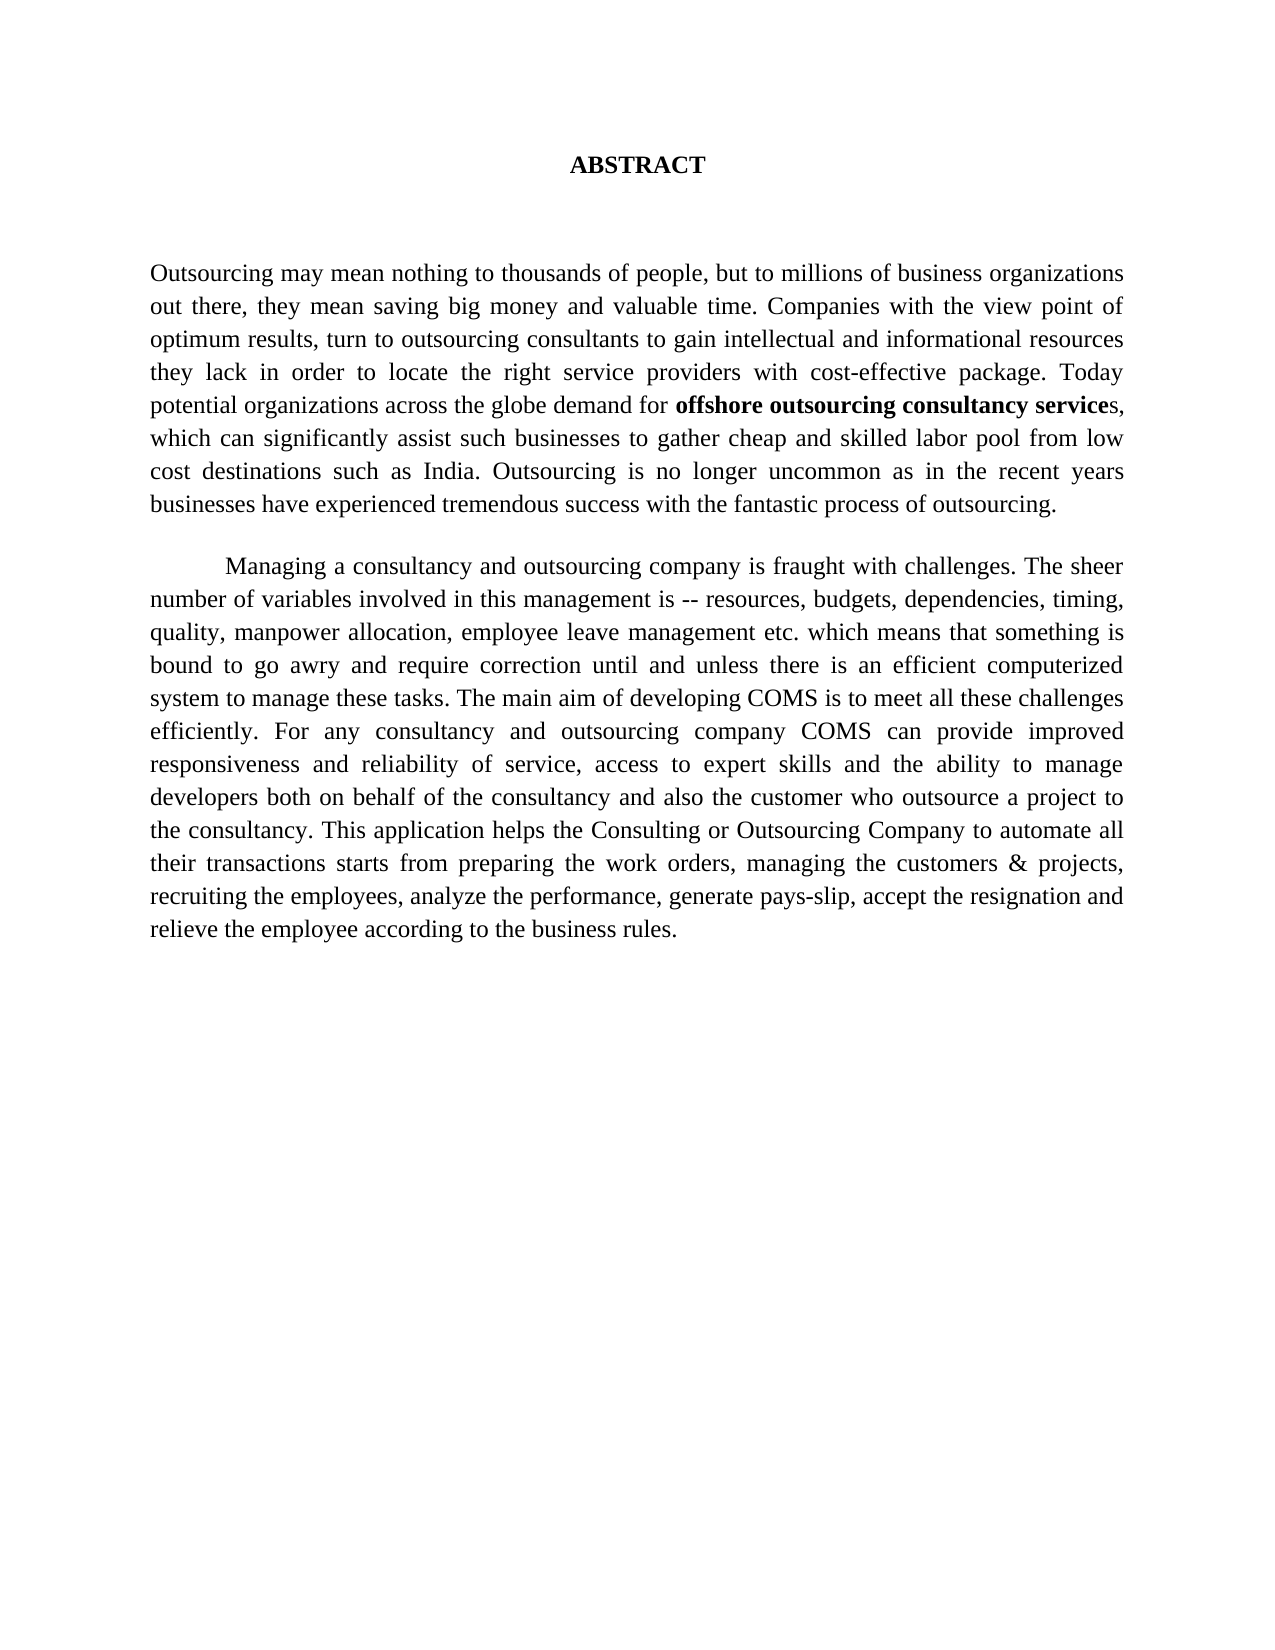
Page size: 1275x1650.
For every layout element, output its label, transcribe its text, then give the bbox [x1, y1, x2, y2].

text ABSTRACT [150, 150, 1125, 179]
text Outsourcing may mean nothing to thousands of people, but to millions of business organizations out there, they mean saving big money and valuable time. Companies with the view point of optimum results, turn to outsourcing consultants to gain intellectual and informational resources they lack in order to locate the right service providers with cost-effective package. Today potential organizations across the globe demand for offshore outsourcing consultancy services, which can significantly assist such businesses to gather cheap and skilled labor pool from low cost destinations such as India. Outsourcing is no longer uncommon as in the recent years businesses have experienced tremendous success with the fantastic process of outsourcing. [150, 258, 1125, 518]
text Managing a consultancy and outsourcing company is fraught with challenges. The sheer number of variables involved in this management is -- resources, budgets, dependencies, timing, quality, manpower allocation, employee leave management etc. which means that something is bound to go awry and require correction until and unless there is an efficient computerized system to manage these tasks. The main aim of developing COMS is to meet all these challenges efficiently. For any consultancy and outsourcing company COMS can provide improved responsiveness and reliability of service, access to expert skills and the ability to manage developers both on behalf of the consultancy and also the customer who outsource a project to the consultancy. This application helps the Consulting or Outsourcing Company to automate all their transactions starts from preparing the work orders, managing the customers & projects, recruiting the employees, analyze the performance, generate pays-slip, accept the resignation and relieve the employee according to the business rules. [150, 551, 1125, 943]
